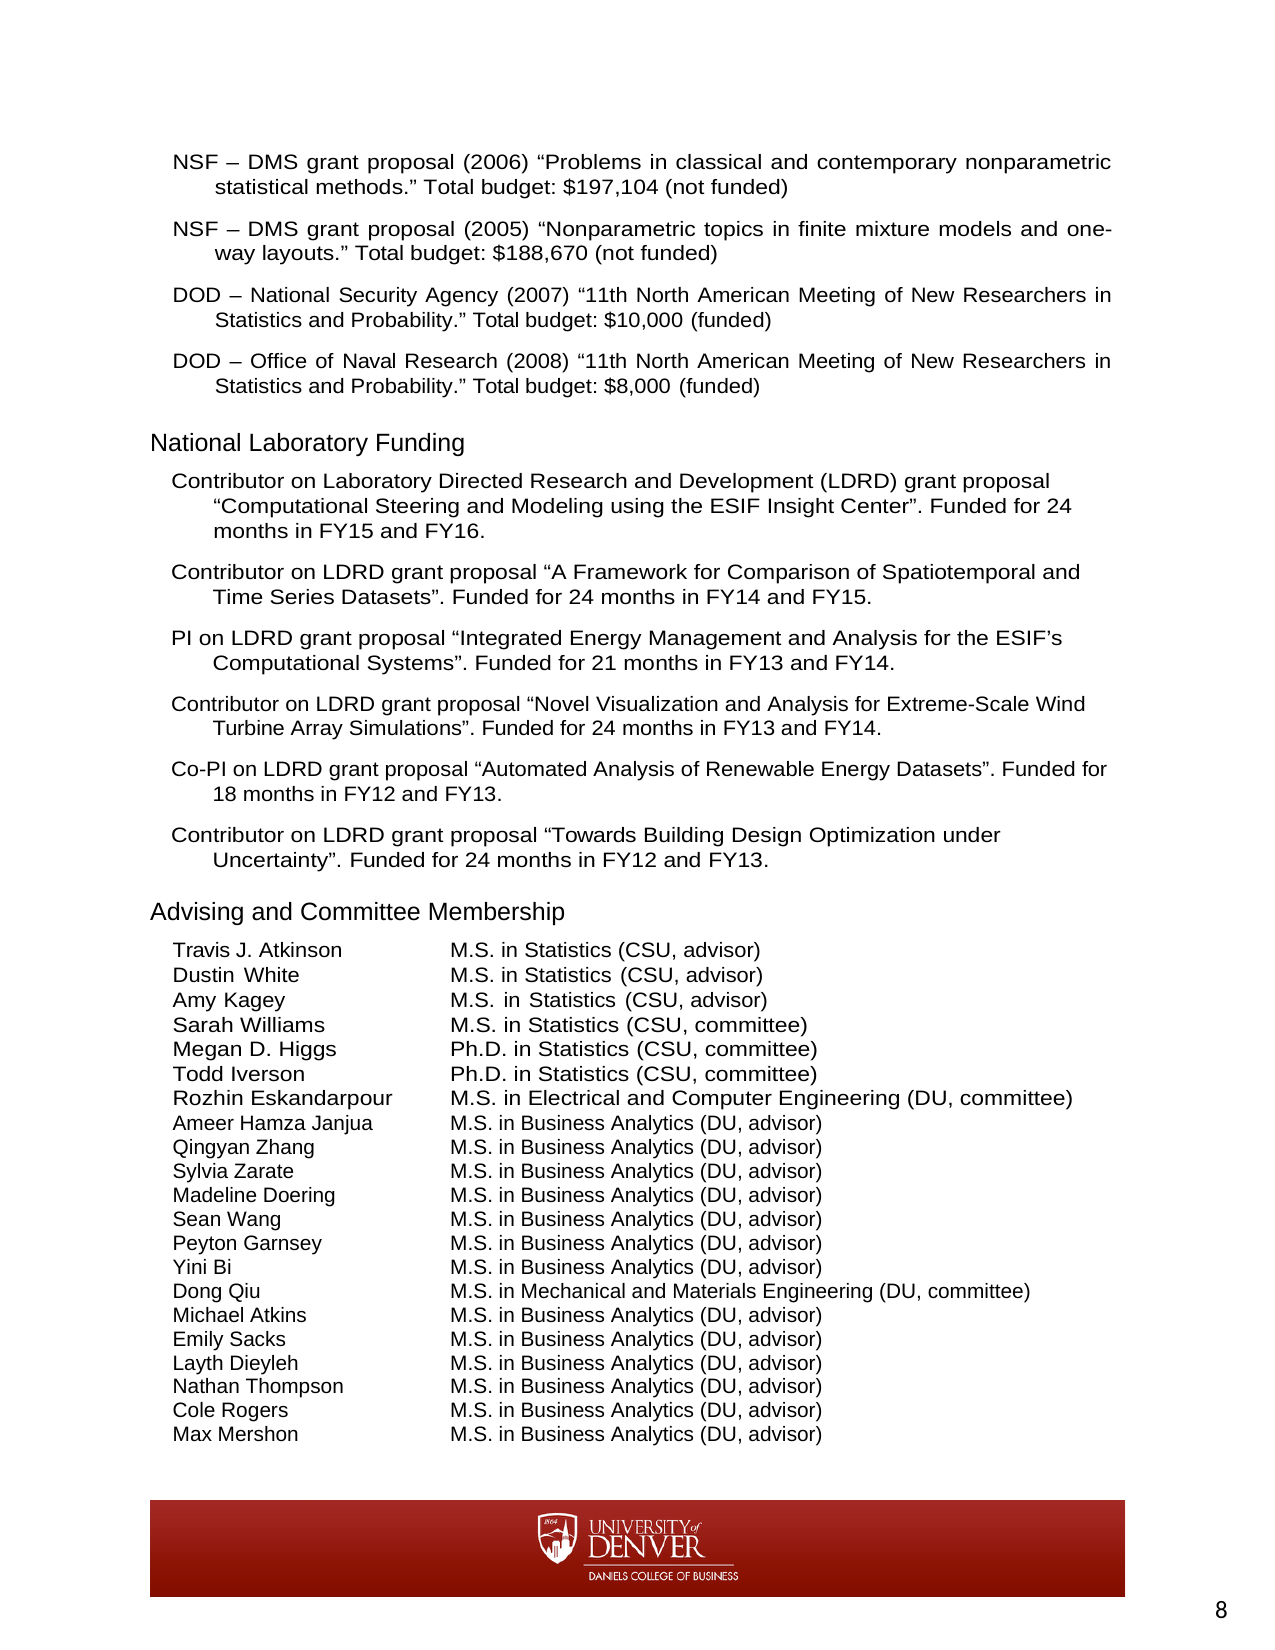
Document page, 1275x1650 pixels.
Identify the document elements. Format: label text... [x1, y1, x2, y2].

text Megan D. Higgs Ph.D. in Statistics (CSU, committee) [172, 1037, 1102, 1061]
text Ameer Hamza Janjua M.S. in Business Analytics (DU, advisor) [172, 1111, 1125, 1135]
text NSF – DMS grant proposal (2005) “Nonparametric topics in finite mixture models and one-way layouts.” Total budget: $188,670 (not funded) [172, 216, 1113, 265]
text Cole Rogers M.S. in Business Analytics (DU, advisor) [172, 1398, 1125, 1422]
text Dong Qiu M.S. in Mechanical and Materials Engineering (DU, committee) [172, 1278, 1125, 1302]
text Sylvia Zarate M.S. in Business Analytics (DU, advisor) [172, 1159, 1125, 1183]
text NSF – DMS grant proposal (2006) “Problems in classical and contemporary nonparametric statistical methods.” Total budget: $197,104 (not funded) [172, 150, 1113, 199]
text Rozhin Eskandarpour M.S. in Electrical and Computer Engineering (DU, committee) [172, 1086, 1102, 1110]
text Todd Iverson Ph.D. in Statistics (CSU, committee) [172, 1062, 1102, 1086]
text Emily Sacks M.S. in Business Analytics (DU, advisor) [172, 1326, 1125, 1350]
text Peyton Garnsey M.S. in Business Analytics (DU, advisor) [172, 1231, 1125, 1254]
text Madeline Doering M.S. in Business Analytics (DU, advisor) [172, 1183, 1125, 1207]
text Travis J. Atkinson M.S. in Statistics (CSU, advisor) [172, 938, 1102, 962]
text Sean Wang M.S. in Business Analytics (DU, advisor) [172, 1207, 1125, 1231]
text Advising and Committee Membership [150, 896, 1125, 925]
text Dustin White M.S. in Statistics (CSU, advisor) [172, 963, 1102, 987]
text Contributor on LDRD grant proposal “A Framework for Comparison of Spatiotemporal and Time Series Datasets”. Funded for 24 months in FY14 and FY15. [171, 560, 1125, 609]
text Co-PI on LDRD grant proposal “Automated Analysis of Renewable Energy Datasets”. Funded for 18 months in FY12 and FY13. [171, 757, 1113, 806]
text Michael Atkins M.S. in Business Analytics (DU, advisor) [172, 1302, 1125, 1326]
text Contributor on LDRD grant proposal “Towards Building Design Optimization under Uncertainty”. Funded for 24 months in FY12 and FY13. [171, 823, 1113, 872]
text Max Mershon M.S. in Business Analytics (DU, advisor) [172, 1422, 1125, 1446]
text PI on LDRD grant proposal “Integrated Energy Management and Analysis for the ESIF’s Computational Systems”. Funded for 21 months in FY13 and FY14. [171, 626, 1113, 674]
text Nathan Thompson M.S. in Business Analytics (DU, advisor) [172, 1374, 1125, 1398]
text Amy Kagey M.S. in Statistics (CSU, advisor) [172, 987, 1102, 1011]
text Yini Bi M.S. in Business Analytics (DU, advisor) [172, 1254, 1125, 1278]
text Layth Dieyleh M.S. in Business Analytics (DU, advisor) [172, 1350, 1125, 1374]
text Contributor on LDRD grant proposal “Novel Visualization and Analysis for Extreme-Scale Wind Turbine Array Simulations”. Funded for 24 months in FY13 and FY14. [171, 692, 1113, 740]
text DOD – Office of Naval Research (2008) “11th North American Meeting of New Researchers in Statistics and Probability.” Total budget: $8,000 (funded) [172, 349, 1113, 398]
text DOD – National Security Agency (2007) “11th North American Meeting of New Researchers in Statistics and Probability.” Total budget: $10,000 (funded) [172, 283, 1113, 332]
text Qingyan Zhang M.S. in Business Analytics (DU, advisor) [172, 1135, 1125, 1159]
text Sarah Williams M.S. in Statistics (CSU, committee) [172, 1012, 1102, 1036]
text National Laboratory Funding [150, 428, 1125, 456]
picture [150, 1500, 1125, 1597]
